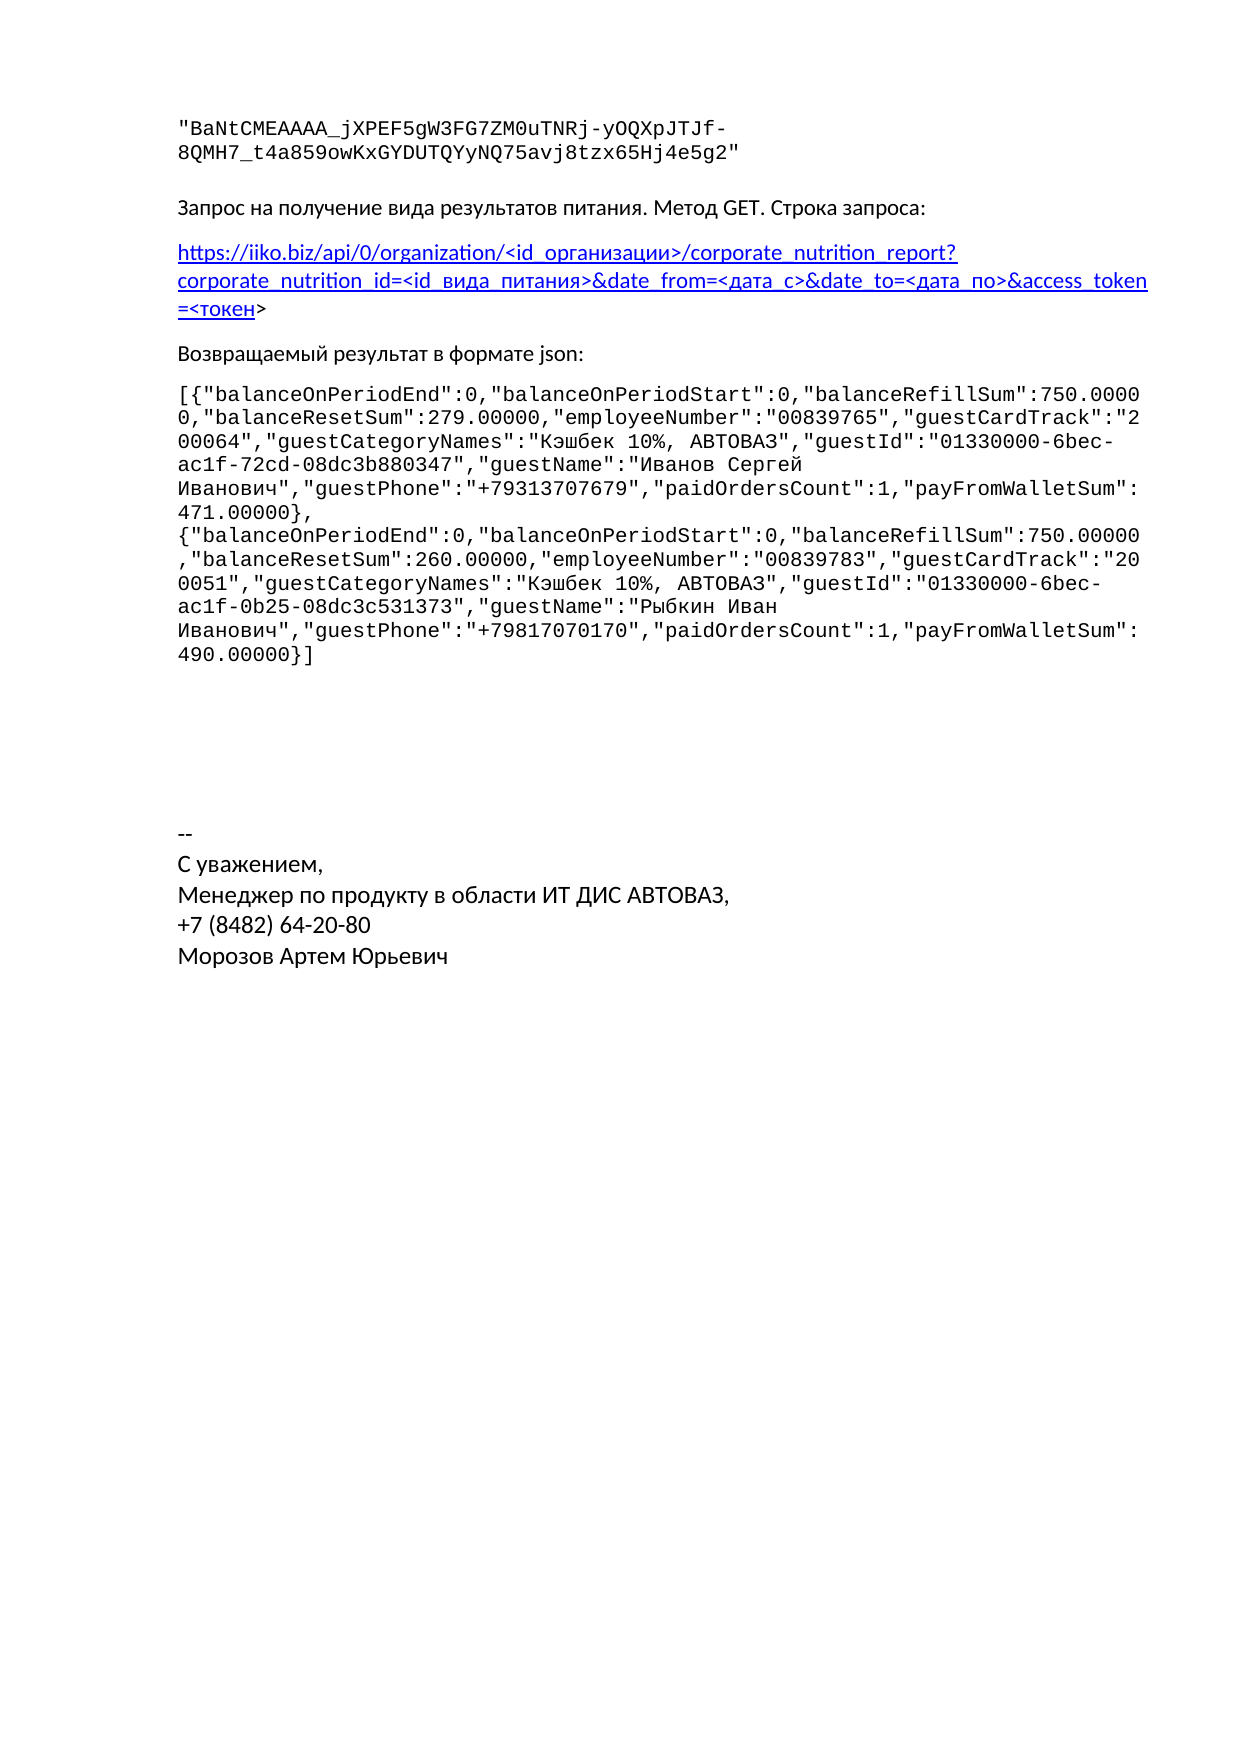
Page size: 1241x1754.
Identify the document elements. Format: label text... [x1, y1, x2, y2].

text [{"balanceOnPeriodEnd":0,"balanceOnPeriodStart":0,"balanceRefillSum":750.00000,"balanceResetSum":279.00000,"employeeNumber":"00839765","guestCardTrack":"200064","guestCategoryNames":"Кэшбек 10%, АВТОВАЗ","guestId":"01330000-6bec-ac1f-72cd-08dc3b880347","guestName":"Иванов Сергей Иванович","guestPhone":"+79313707679","paidOrdersCount":1,"payFromWalletSum":471.00000},{"balanceOnPeriodEnd":0,"balanceOnPeriodStart":0,"balanceRefillSum":750.00000,"balanceResetSum":260.00000,"employeeNumber":"00839783","guestCardTrack":"200051","guestCategoryNames":"Кэшбек 10%, АВТОВАЗ","guestId":"01330000-6bec-ac1f-0b25-08dc3c531373","guestName":"Рыбкин Иван Иванович","guestPhone":"+79817070170","paidOrdersCount":1,"payFromWalletSum":490.00000}] [177, 383, 1152, 667]
text Морозов Артем Юрьевич [177, 940, 1152, 970]
text Возвращаемый результат в формате json: [177, 339, 1152, 367]
text "BaNtCMEAAAA_jXPEF5gW3FG7ZM0uTNRj-yOQXpJTJf-8QMH7_t4a859owKxGYDUTQYyNQ75avj8tzx65Hj4e5g2" [177, 118, 1152, 165]
text С уважением, [177, 848, 1152, 879]
text https://iiko.biz/api/0/organization/<id_организации>/corporate_nutrition_report?corporate_nutrition_id=<id_вида_питания>&date_from=<дата_с>&date_to=<дата_по>&access_token=<токен> [177, 238, 1152, 322]
text Менеджер по продукту в области ИТ ДИС АВТОВАЗ, [177, 879, 1152, 909]
text +7 (8482) 64-20-80 [177, 909, 1152, 940]
text -- [177, 818, 1152, 848]
text Запрос на получение вида результатов питания. Метод GET. Строка запроса: [177, 193, 1152, 221]
